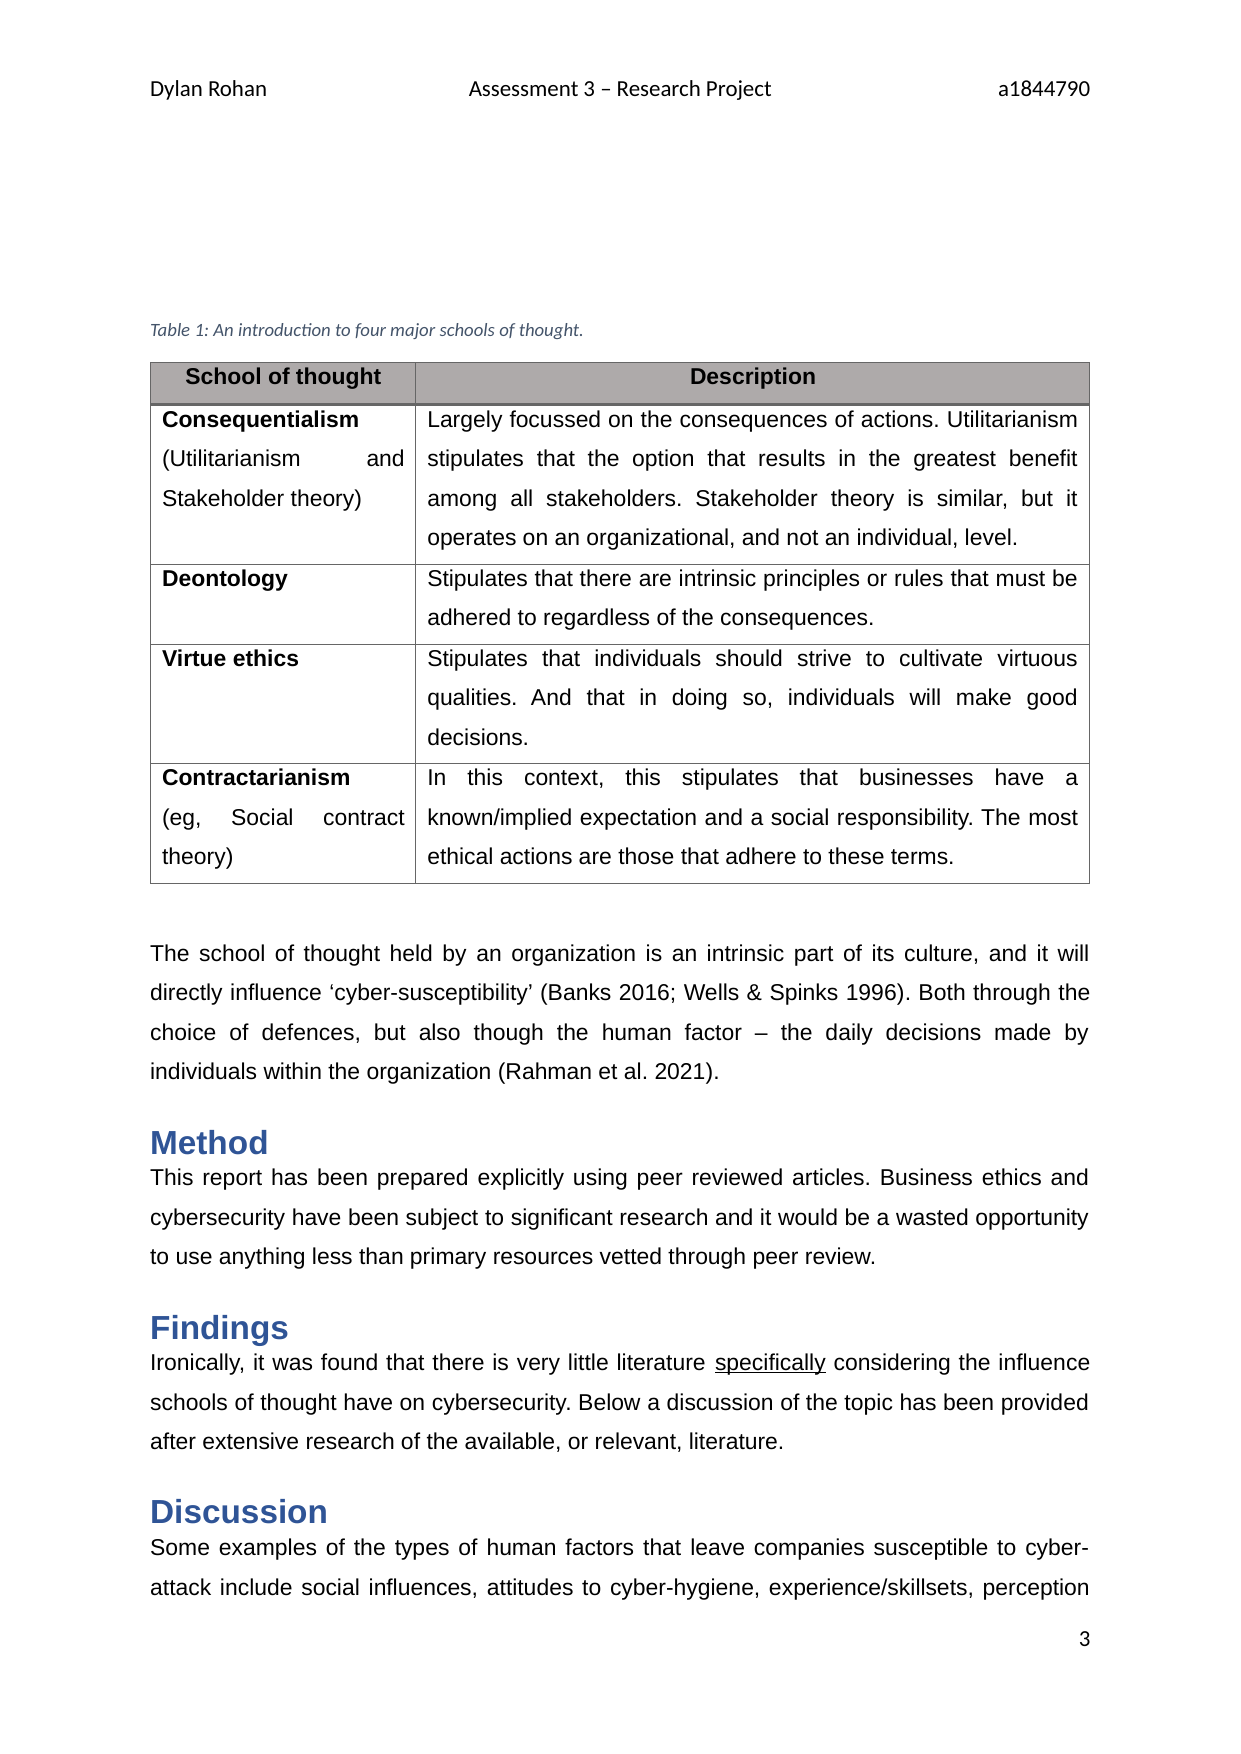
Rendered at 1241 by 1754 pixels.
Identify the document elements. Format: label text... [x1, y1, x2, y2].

table_cell Largely focussed on the consequences of actions. Utilitarianism stipulates that the option that results in the greatest benefit among all stakeholders. Stakeholder theory is similar, but it operates on an organizational, and not an individual, level. [416, 406, 1089, 564]
table_cell Virtue ethics [151, 645, 415, 763]
table_cell Deontology [151, 565, 415, 644]
table_cell Stipulates that there are intrinsic principles or rules that must be adhered to regardless of the consequences. [416, 565, 1089, 644]
text This report has been prepared explicitly using peer reviewed articles. Business ethics and cybersecurity have been subject to significant research and it would be a wasted opportunity to use anything less than primary resources vetted through peer review. [150, 1164, 1090, 1269]
table_header Description [416, 363, 1089, 403]
table_cell Consequentialism (Utilitarianism and Stakeholder theory) [151, 406, 415, 564]
table_cell Contractarianism (eg, Social contract theory) [151, 764, 415, 883]
subtitle Method [150, 1123, 1090, 1161]
subtitle Findings [150, 1308, 1090, 1346]
text The school of thought held by an organization is an intrinsic part of its culture, and it will directly influence ‘cyber-susceptibility’ (Banks 2016; Wells & Spinks 1996). Both through the choice of defences, but also though the human factor – the daily decisions made by individuals within the organization (Rahman et al. 2021). [150, 940, 1090, 1085]
table_cell In this context, this stipulates that businesses have a known/implied expectation and a social responsibility. The most ethical actions are those that adhere to these terms. [416, 764, 1089, 883]
text Table 1: An introduction to four major schools of thought. [150, 318, 1090, 341]
subtitle Discussion [150, 1493, 1090, 1531]
table_cell Stipulates that individuals should strive to cultivate virtuous qualities. And that in doing so, individuals will make good decisions. [416, 645, 1089, 763]
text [150, 1534, 1090, 1600]
text Ironically, it was found that there is very little literature specifically considering the influence schools of thought have on cybersecurity. Below a discussion of the topic has been provided after extensive research of the available, or relevant, literature. [150, 1349, 1090, 1454]
table_header School of thought [151, 363, 415, 403]
